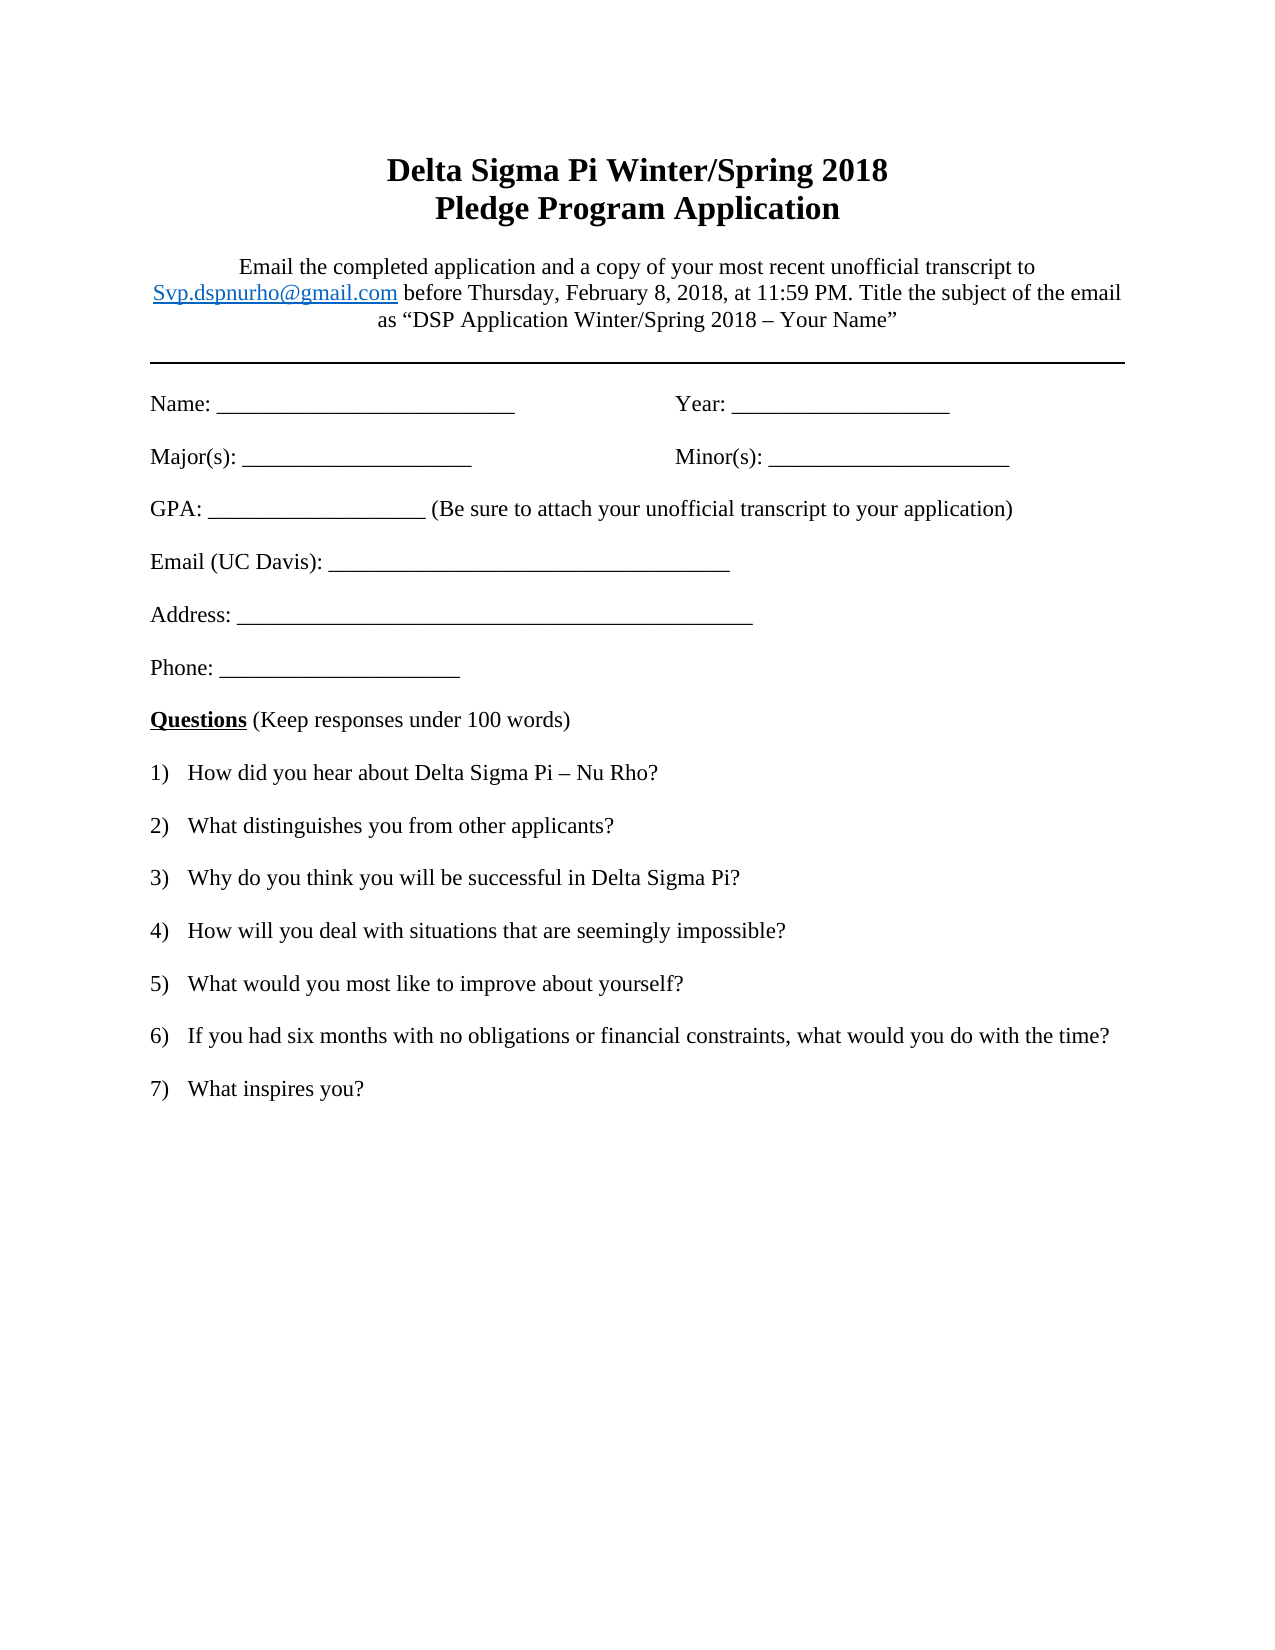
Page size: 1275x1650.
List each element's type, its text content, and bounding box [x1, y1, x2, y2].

list How did you hear about Delta Sigma Pi – Nu Rho? [150, 759, 1125, 785]
list What distinguishes you from other applicants? [150, 812, 1125, 838]
text Email the completed application and a copy of your most recent unofficial transcript to [150, 253, 1125, 279]
list What inspires you? [150, 1075, 1125, 1102]
list How will you deal with situations that are seemingly impossible? [150, 917, 1125, 943]
text Questions (Keep responses under 100 words) [150, 706, 1125, 733]
text Svp.dspnurho@gmail.com before Thursday, February 8, 2018, at 11:59 PM. Title the subject of the email as “DSP Application Winter/Spring 2018 – Your Name” [150, 279, 1125, 332]
text Pledge Program Application [150, 188, 1125, 227]
text Phone: _____________________ [150, 654, 1125, 680]
text Email (UC Davis): ___________________________________ [150, 548, 1125, 574]
list What would you most like to improve about yourself? [150, 970, 1125, 996]
text GPA: ___________________ (Be sure to attach your unofficial transcript to your application) [150, 496, 1125, 522]
text Major(s): ____________________ Minor(s): _____________________ [150, 443, 1125, 469]
text Address: _____________________________________________ [150, 601, 1125, 627]
list Why do you think you will be successful in Delta Sigma Pi? [150, 864, 1125, 891]
text Delta Sigma Pi Winter/Spring 2018 [150, 150, 1125, 188]
text Name: __________________________ Year: ___________________ [150, 390, 1125, 416]
list If you had six months with no obligations or financial constraints, what would you do with the time? [150, 1023, 1125, 1049]
